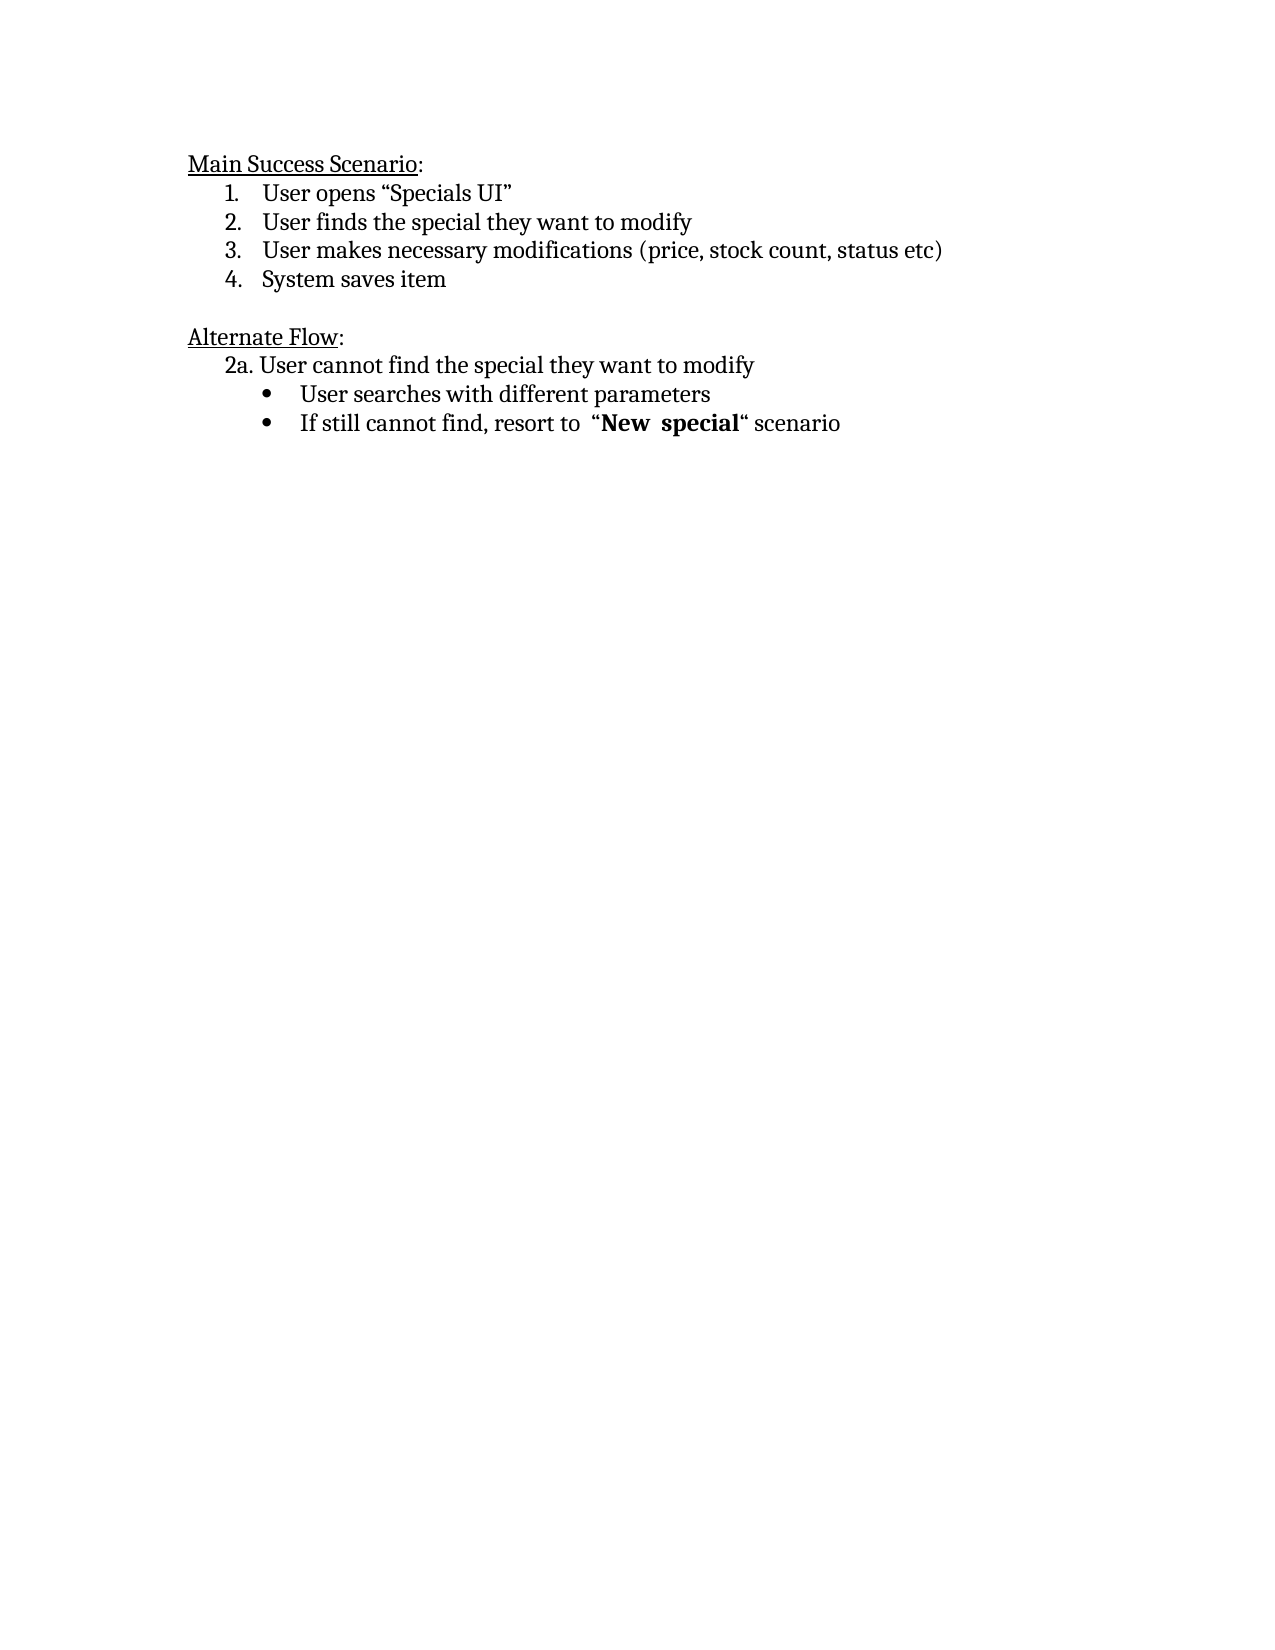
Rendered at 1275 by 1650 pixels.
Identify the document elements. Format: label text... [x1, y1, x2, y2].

list User opens “Specials UI” [225, 179, 1191, 207]
text Main Success Scenario: [187, 150, 1191, 179]
text 2a. User cannot find the special they want to modify [187, 351, 1191, 380]
list User makes necessary modifications (price, stock count, status etc) [225, 236, 1191, 265]
list If still cannot find, resort to “New special“ scenario [262, 409, 1191, 437]
list User searches with different parameters [262, 380, 1191, 409]
text Alternate Flow: [187, 322, 1191, 351]
list User finds the special they want to modify [225, 207, 1191, 236]
list System saves item [225, 265, 1191, 294]
